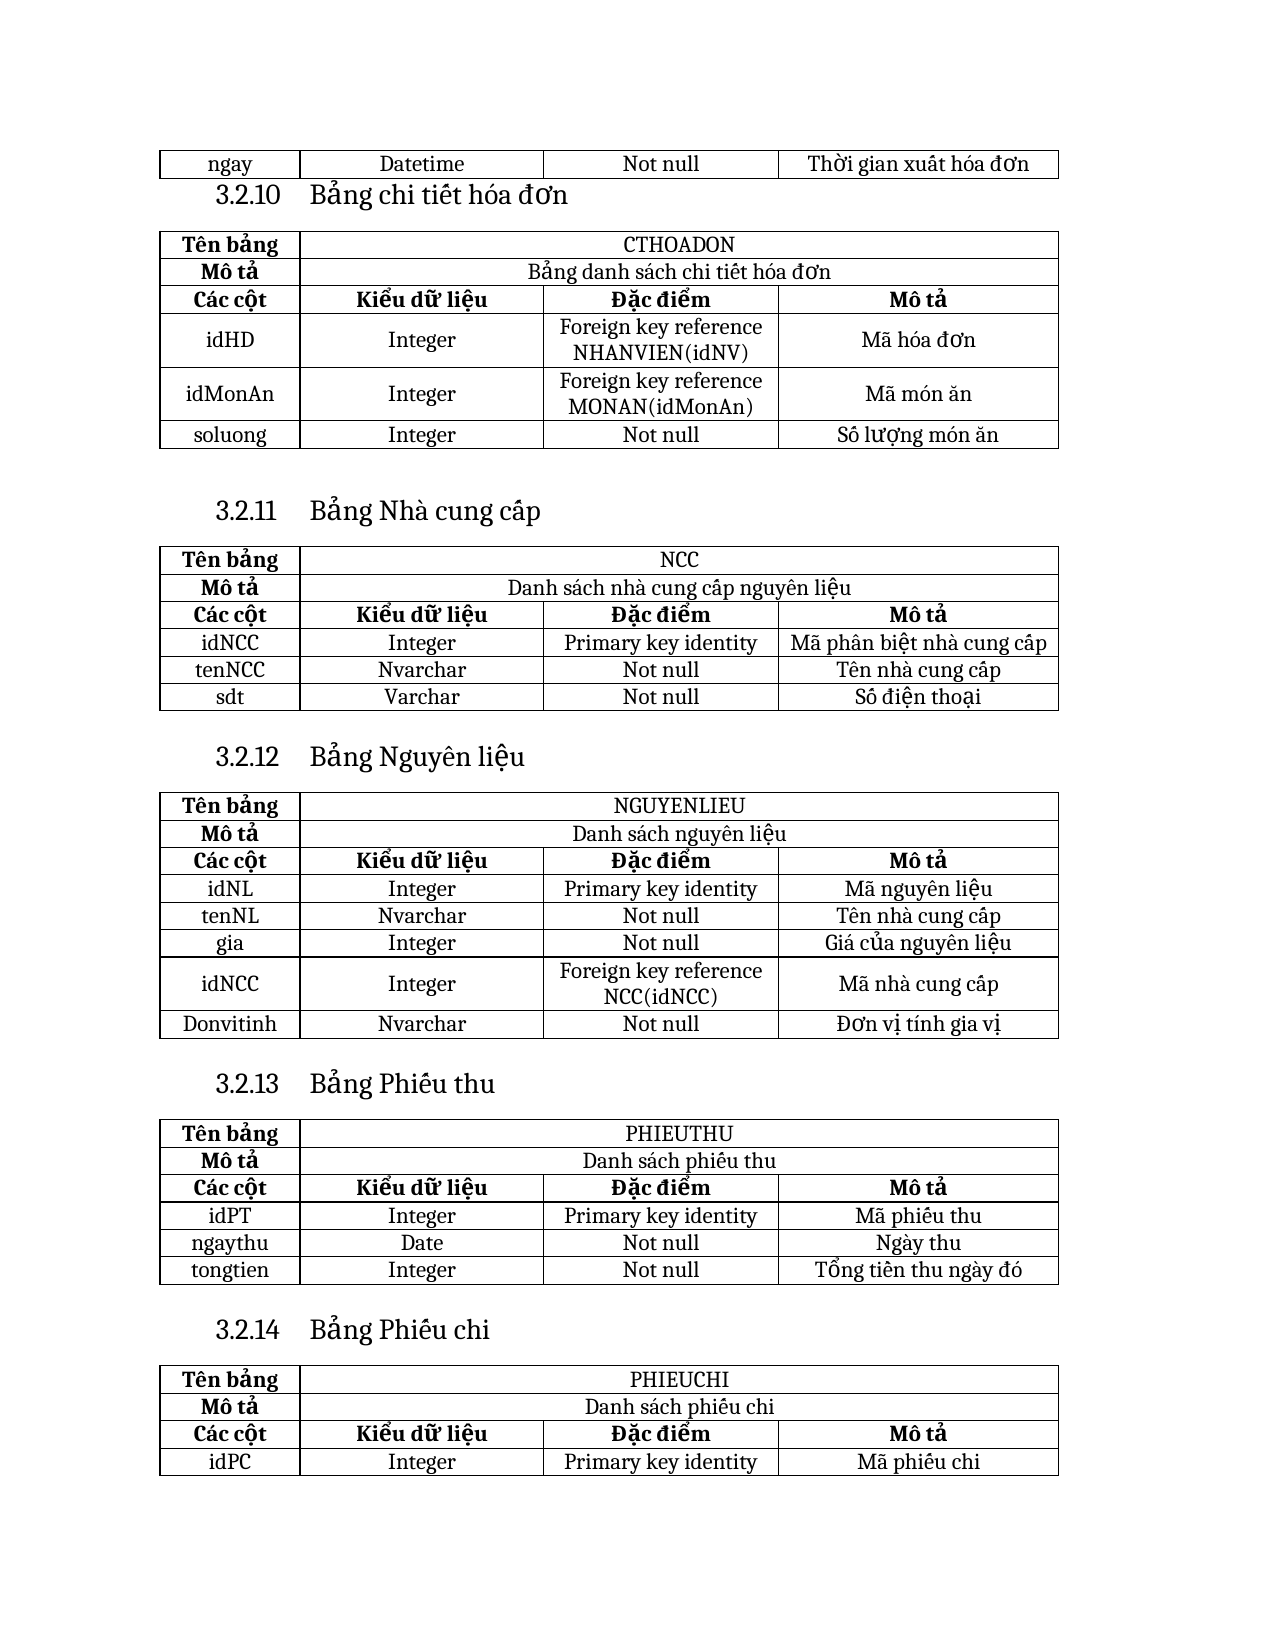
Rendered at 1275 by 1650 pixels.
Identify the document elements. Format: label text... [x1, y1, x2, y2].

table_cell tenNCC [161, 657, 299, 683]
table_cell Danh sách phiếu thu [301, 1148, 1058, 1174]
table_cell Đặc điểm [544, 848, 778, 874]
table_cell Tên nhà cung cấp [779, 657, 1058, 683]
table_cell Foreign key reference MONAN(idMonAn) [544, 368, 778, 420]
table_cell Mã hóa đơn [779, 314, 1058, 367]
table_cell Integer [301, 629, 543, 656]
table_cell Giá của nguyên liệu [779, 930, 1058, 956]
table_cell tongtien [161, 1257, 299, 1284]
table_cell Kiểu dữ liệu [301, 602, 543, 628]
table_cell ngay [161, 151, 299, 177]
table_cell Integer [301, 421, 543, 448]
table_cell Đơn vị tính gia vị [779, 1011, 1058, 1038]
table_cell Thời gian xuất hóa đơn [779, 151, 1058, 177]
table_cell Danh sách nhà cung cấp nguyên liệu [301, 575, 1058, 601]
table_cell Số lượng món ăn [779, 421, 1058, 448]
table_cell Not null [544, 1011, 778, 1038]
table_cell Nvarchar [301, 1011, 543, 1038]
table_cell Integer [301, 875, 543, 902]
table_cell Danh sách nguyên liệu [301, 821, 1058, 847]
table_cell Integer [301, 314, 543, 367]
table_header Tên bảng [161, 547, 299, 573]
table_cell Mã nhà cung cấp [779, 958, 1058, 1010]
table_cell Donvitinh [161, 1011, 299, 1038]
table_cell Đặc điểm [544, 602, 778, 628]
table_header PHIEUTHU [301, 1120, 1058, 1147]
table_cell Mô tả [161, 821, 299, 847]
table_cell Mô tả [779, 848, 1058, 874]
table_cell Bảng danh sách chi tiết hóa đơn [301, 259, 1058, 285]
table_cell idPC [161, 1449, 299, 1475]
table_cell Integer [301, 930, 543, 956]
table_cell idHD [161, 314, 299, 367]
table_cell Kiểu dữ liệu [301, 1421, 543, 1447]
table_cell Foreign key reference NHANVIEN(idNV) [544, 314, 778, 367]
table_cell Not null [544, 1257, 778, 1284]
table_cell Integer [301, 958, 543, 1010]
table_cell Mô tả [779, 1421, 1058, 1447]
table_header Tên bảng [161, 232, 299, 258]
table_cell Not null [544, 903, 778, 929]
table_cell Primary key identity [544, 875, 778, 902]
table_cell Nvarchar [301, 903, 543, 929]
table_cell idNCC [161, 629, 299, 656]
table_cell Đặc điểm [544, 286, 778, 313]
table_cell Tên nhà cung cấp [779, 903, 1058, 929]
table_cell Date [301, 1230, 543, 1256]
table_header Tên bảng [161, 793, 299, 819]
table_header PHIEUCHI [301, 1366, 1058, 1393]
list Bảng chi tiết hóa đơn [206, 178, 1191, 212]
table_cell tenNL [161, 903, 299, 929]
table_cell sdt [161, 684, 299, 710]
table_cell Các cột [161, 848, 299, 874]
table_cell Các cột [161, 1175, 299, 1201]
list Bảng Nguyên liệu [206, 740, 1191, 773]
table_cell Kiểu dữ liệu [301, 848, 543, 874]
table_cell Mã nguyên liệu [779, 875, 1058, 902]
table_cell Primary key identity [544, 629, 778, 656]
table_cell Mô tả [161, 1394, 299, 1420]
table_cell Integer [301, 1449, 543, 1475]
table_header CTHOADON [301, 232, 1058, 258]
table_cell Mô tả [161, 575, 299, 601]
table_cell Mã món ăn [779, 368, 1058, 420]
table_cell Not null [544, 930, 778, 956]
table_cell Kiểu dữ liệu [301, 286, 543, 313]
table_cell Not null [544, 151, 778, 177]
table_cell Tổng tiền thu ngày đó [779, 1257, 1058, 1284]
table_cell Not null [544, 657, 778, 683]
list Bảng Phiếu chi [206, 1313, 1191, 1347]
table_cell Integer [301, 1203, 543, 1229]
list Bảng Nhà cung cấp [206, 494, 1191, 527]
table_cell Ngày thu [779, 1230, 1058, 1256]
table_cell Not null [544, 1230, 778, 1256]
table_cell Varchar [301, 684, 543, 710]
table_header Tên bảng [161, 1366, 299, 1393]
table_header Tên bảng [161, 1120, 299, 1147]
table_cell Mô tả [161, 1148, 299, 1174]
table_cell soluong [161, 421, 299, 448]
table_cell Integer [301, 368, 543, 420]
table_cell Datetime [301, 151, 543, 177]
table_cell Các cột [161, 1421, 299, 1447]
table_cell Đặc điểm [544, 1421, 778, 1447]
table_cell Các cột [161, 602, 299, 628]
table_cell Mã phiếu chi [779, 1449, 1058, 1475]
list Bảng Phiếu thu [206, 1067, 1191, 1101]
table_cell Integer [301, 1257, 543, 1284]
table_cell Mã phân biệt nhà cung cấp [779, 629, 1058, 656]
table_cell Đặc điểm [544, 1175, 778, 1201]
table_cell Mã phiếu thu [779, 1203, 1058, 1229]
table_cell idNCC [161, 958, 299, 1010]
table_cell Nvarchar [301, 657, 543, 683]
table_cell Not null [544, 684, 778, 710]
table_cell Primary key identity [544, 1449, 778, 1475]
table_cell Số điện thoại [779, 684, 1058, 710]
table_cell Mô tả [779, 602, 1058, 628]
table_cell Các cột [161, 286, 299, 313]
table_cell Primary key identity [544, 1203, 778, 1229]
table_header NCC [301, 547, 1058, 573]
table_cell idPT [161, 1203, 299, 1229]
table_cell Foreign key reference NCC(idNCC) [544, 958, 778, 1010]
table_cell ngaythu [161, 1230, 299, 1256]
table_cell idMonAn [161, 368, 299, 420]
table_cell Mô tả [161, 259, 299, 285]
table_cell gia [161, 930, 299, 956]
table_cell Mô tả [779, 1175, 1058, 1201]
table_cell Not null [544, 421, 778, 448]
table_cell idNL [161, 875, 299, 902]
table_cell Kiểu dữ liệu [301, 1175, 543, 1201]
table_cell Danh sách phiếu chi [301, 1394, 1058, 1420]
table_header NGUYENLIEU [301, 793, 1058, 819]
table_cell Mô tả [779, 286, 1058, 313]
